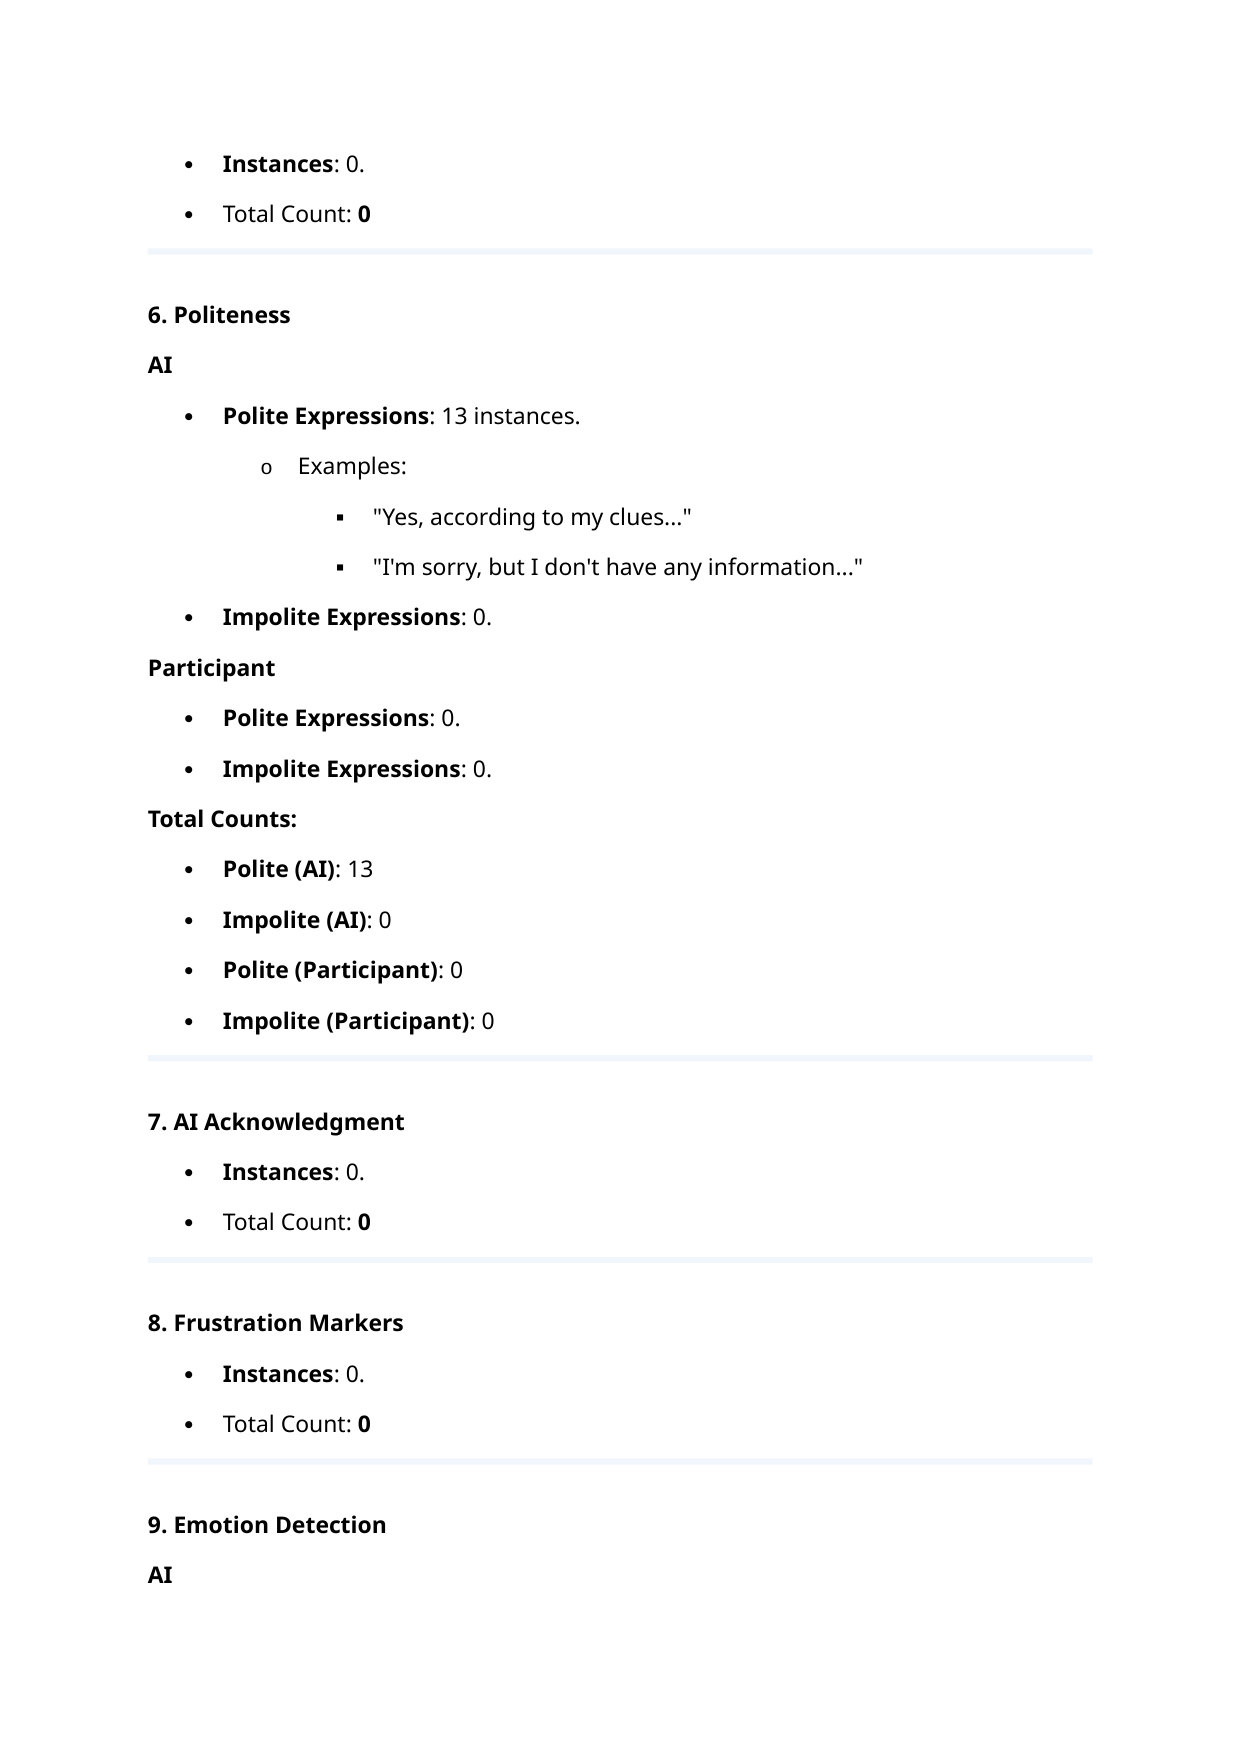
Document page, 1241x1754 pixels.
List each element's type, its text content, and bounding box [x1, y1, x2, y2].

list Instances: 0. [185, 1156, 1093, 1187]
list Instances: 0. [185, 1358, 1093, 1389]
list "Yes, according to my clues..." [335, 501, 1093, 532]
list Impolite Expressions: 0. [185, 753, 1093, 784]
list Examples: [260, 450, 1093, 481]
text AI [148, 349, 1093, 381]
list Polite (Participant): 0 [185, 954, 1093, 986]
text Total Counts: [148, 803, 1093, 834]
list Impolite (Participant): 0 [185, 1005, 1093, 1036]
text Participant [148, 652, 1093, 683]
list Total Count: 0 [185, 1206, 1093, 1238]
list Instances: 0. [185, 148, 1093, 179]
list Polite (AI): 13 [185, 853, 1093, 885]
list Impolite Expressions: 0. [185, 601, 1093, 633]
text 8. Frustration Markers [148, 1307, 1093, 1338]
list Total Count: 0 [185, 1408, 1093, 1439]
list Polite Expressions: 13 instances. [185, 400, 1093, 431]
list Total Count: 0 [185, 198, 1093, 229]
text 7. AI Acknowledgment [148, 1106, 1093, 1137]
list "I'm sorry, but I don't have any information..." [335, 551, 1093, 582]
text 6. Politeness [148, 299, 1093, 330]
text 9. Emotion Detection [148, 1509, 1093, 1540]
list Impolite (AI): 0 [185, 904, 1093, 935]
list Polite Expressions: 0. [185, 702, 1093, 733]
text AI [148, 1559, 1093, 1591]
